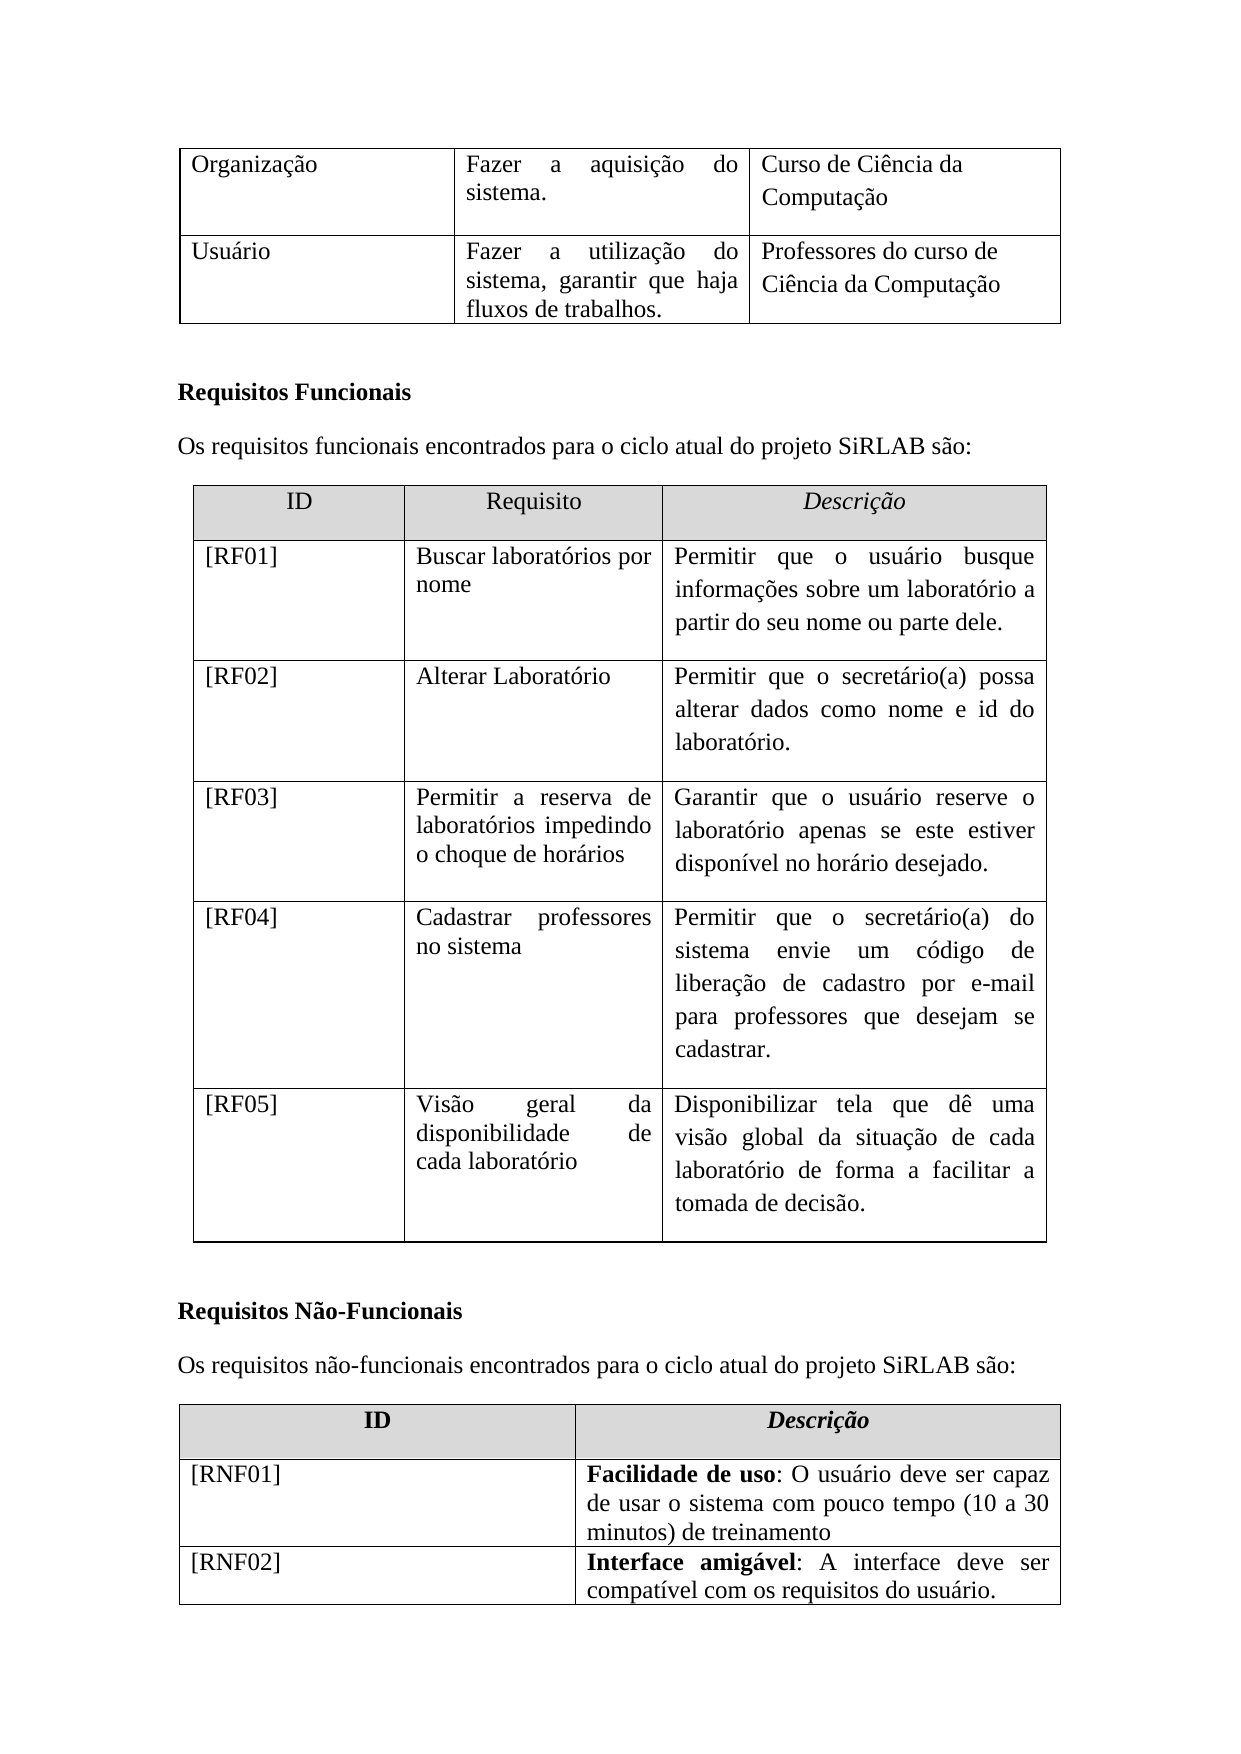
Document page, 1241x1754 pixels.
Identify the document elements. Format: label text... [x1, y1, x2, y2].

table_header Descrição [663, 486, 1046, 540]
table_cell Permitir que o usuário busque informações sobre um laboratório a partir do seu nome ou parte dele. [663, 541, 1046, 660]
table_cell Fazer a aquisição do sistema. [455, 149, 749, 235]
table_cell Organização [181, 149, 454, 235]
text Requisitos Não-Funcionais [177, 1296, 1063, 1325]
table_cell Buscar laboratórios por nome [405, 541, 662, 660]
table_cell Permitir que o secretário(a) do sistema envie um código de liberação de cadastro por e-mail para professores que desejam se cadastrar. [663, 902, 1046, 1088]
table_cell [RF02] [194, 661, 404, 781]
table_cell Visão geral da disponibilidade de cada laboratório [405, 1089, 662, 1241]
table_header Requisito [405, 486, 662, 540]
table_cell Facilidade de uso: O usuário deve ser capaz de usar o sistema com pouco tempo (10 a 30 minutos) de treinamento [576, 1460, 1060, 1546]
table_cell [RNF01] [180, 1460, 575, 1546]
text Os requisitos funcionais encontrados para o ciclo atual do projeto SiRLAB são: [177, 431, 1063, 460]
table_cell Usuário [181, 236, 454, 323]
text Requisitos Funcionais [177, 377, 1063, 406]
table_cell [RF05] [194, 1089, 404, 1241]
table_cell Curso de Ciência da Computação [750, 149, 1060, 235]
table_cell Alterar Laboratório [405, 661, 662, 781]
table_cell Professores do curso de Ciência da Computação [750, 236, 1060, 323]
table_cell Disponibilizar tela que dê uma visão global da situação de cada laboratório de forma a facilitar a tomada de decisão. [663, 1089, 1046, 1241]
table_cell [RF04] [194, 902, 404, 1088]
table_cell Fazer a utilização do sistema, garantir que haja fluxos de trabalhos. [455, 236, 749, 323]
table_header ID [180, 1405, 575, 1458]
table_cell Permitir que o secretário(a) possa alterar dados como nome e id do laboratório. [663, 661, 1046, 781]
table_cell Garantir que o usuário reserve o laboratório apenas se este estiver disponível no horário desejado. [663, 782, 1046, 901]
table_cell Interface amigável: A interface deve ser compatível com os requisitos do usuário. [576, 1547, 1060, 1604]
table_header Descrição [576, 1405, 1060, 1458]
table_cell [RF03] [194, 782, 404, 901]
table_cell [RF01] [194, 541, 404, 660]
table_header ID [194, 486, 404, 540]
text Os requisitos não-funcionais encontrados para o ciclo atual do projeto SiRLAB são: [177, 1350, 1063, 1379]
table_cell Cadastrar professores no sistema [405, 902, 662, 1088]
table_cell Permitir a reserva de laboratórios impedindo o choque de horários [405, 782, 662, 901]
table_cell [RNF02] [180, 1547, 575, 1604]
